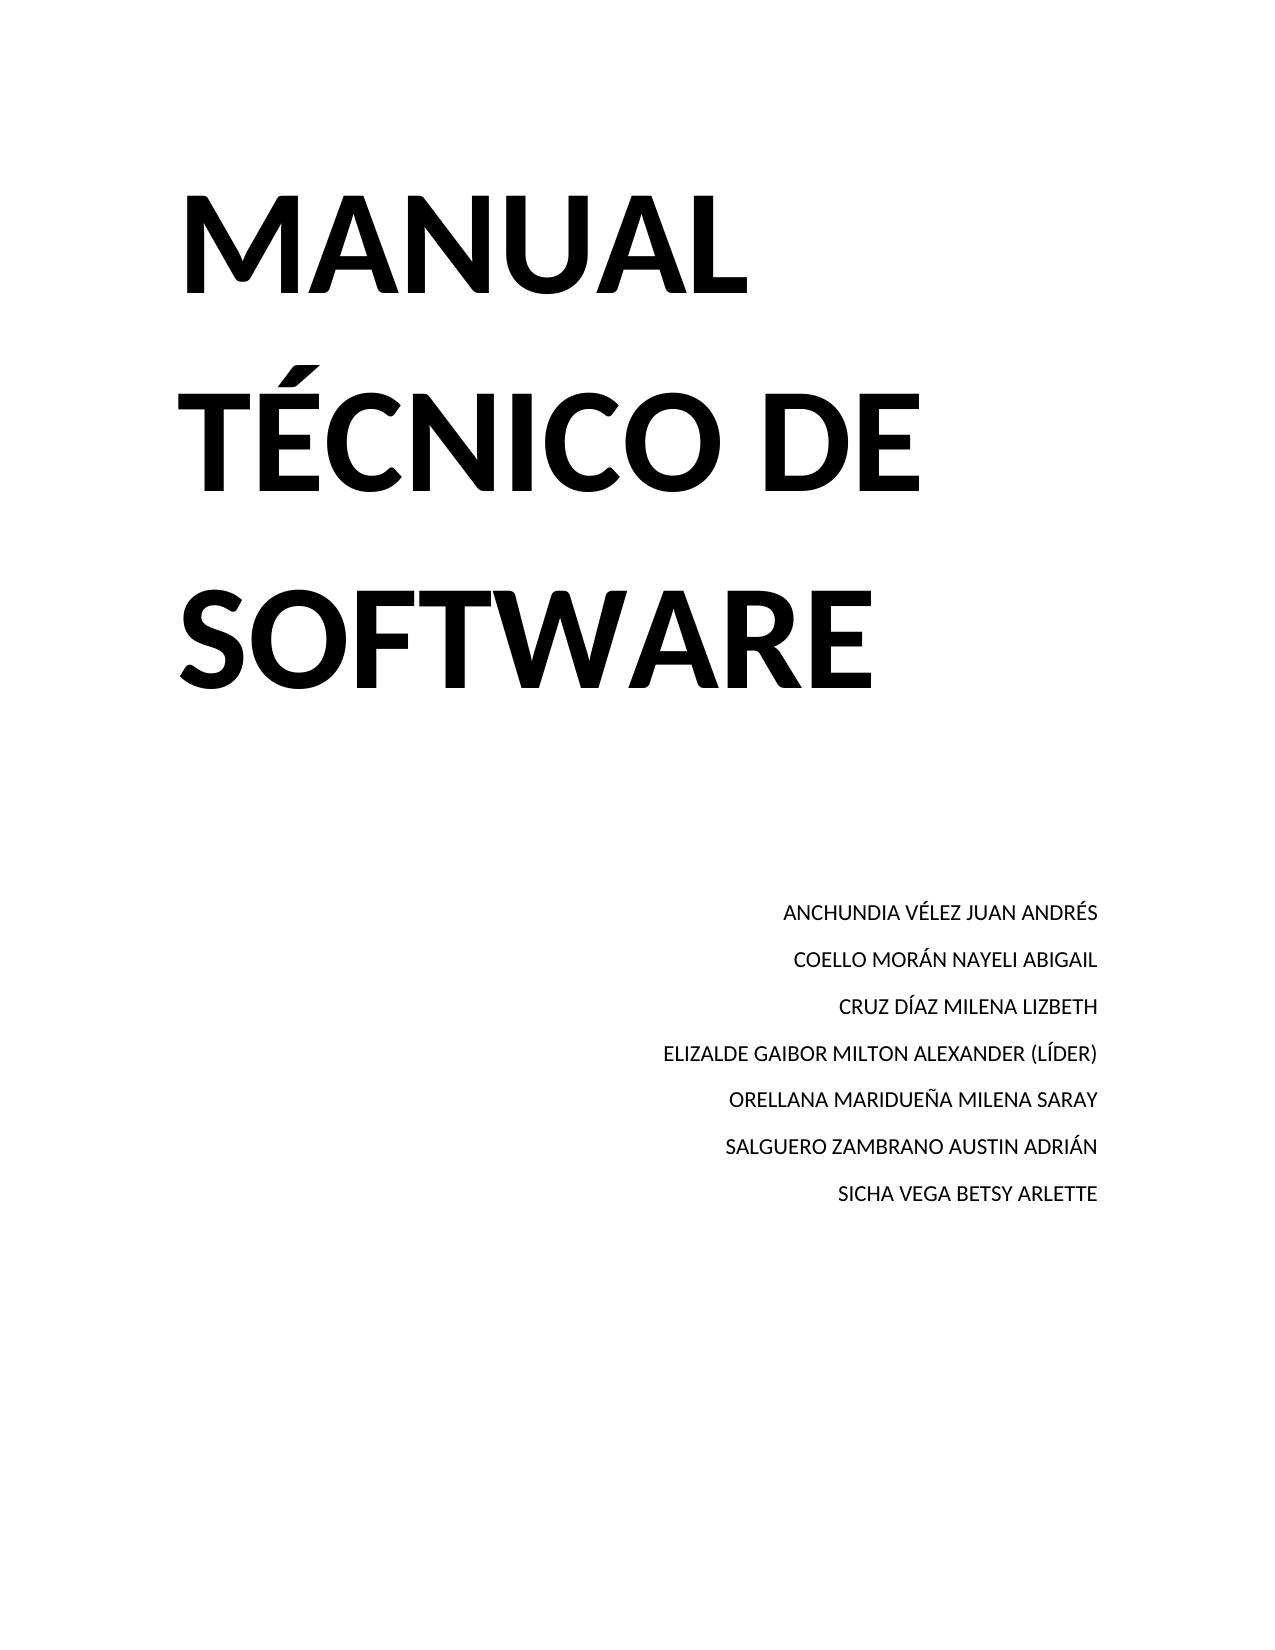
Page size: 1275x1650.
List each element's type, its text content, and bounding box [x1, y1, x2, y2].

text SICHA VEGA BETSY ARLETTE [177, 1179, 1098, 1207]
text ANCHUNDIA VÉLEZ JUAN ANDRÉS [177, 898, 1098, 926]
text CRUZ DÍAZ MILENA LIZBETH [177, 992, 1098, 1020]
text ELIZALDE GAIBOR MILTON ALEXANDER (LÍDER) [177, 1039, 1098, 1067]
text MANUAL TÉCNICO DE SOFTWARE [177, 148, 1098, 726]
text COELLO MORÁN NAYELI ABIGAIL [177, 945, 1098, 973]
text ORELLANA MARIDUEÑA MILENA SARAY [177, 1086, 1098, 1113]
text SALGUERO ZAMBRANO AUSTIN ADRIÁN [177, 1132, 1098, 1160]
